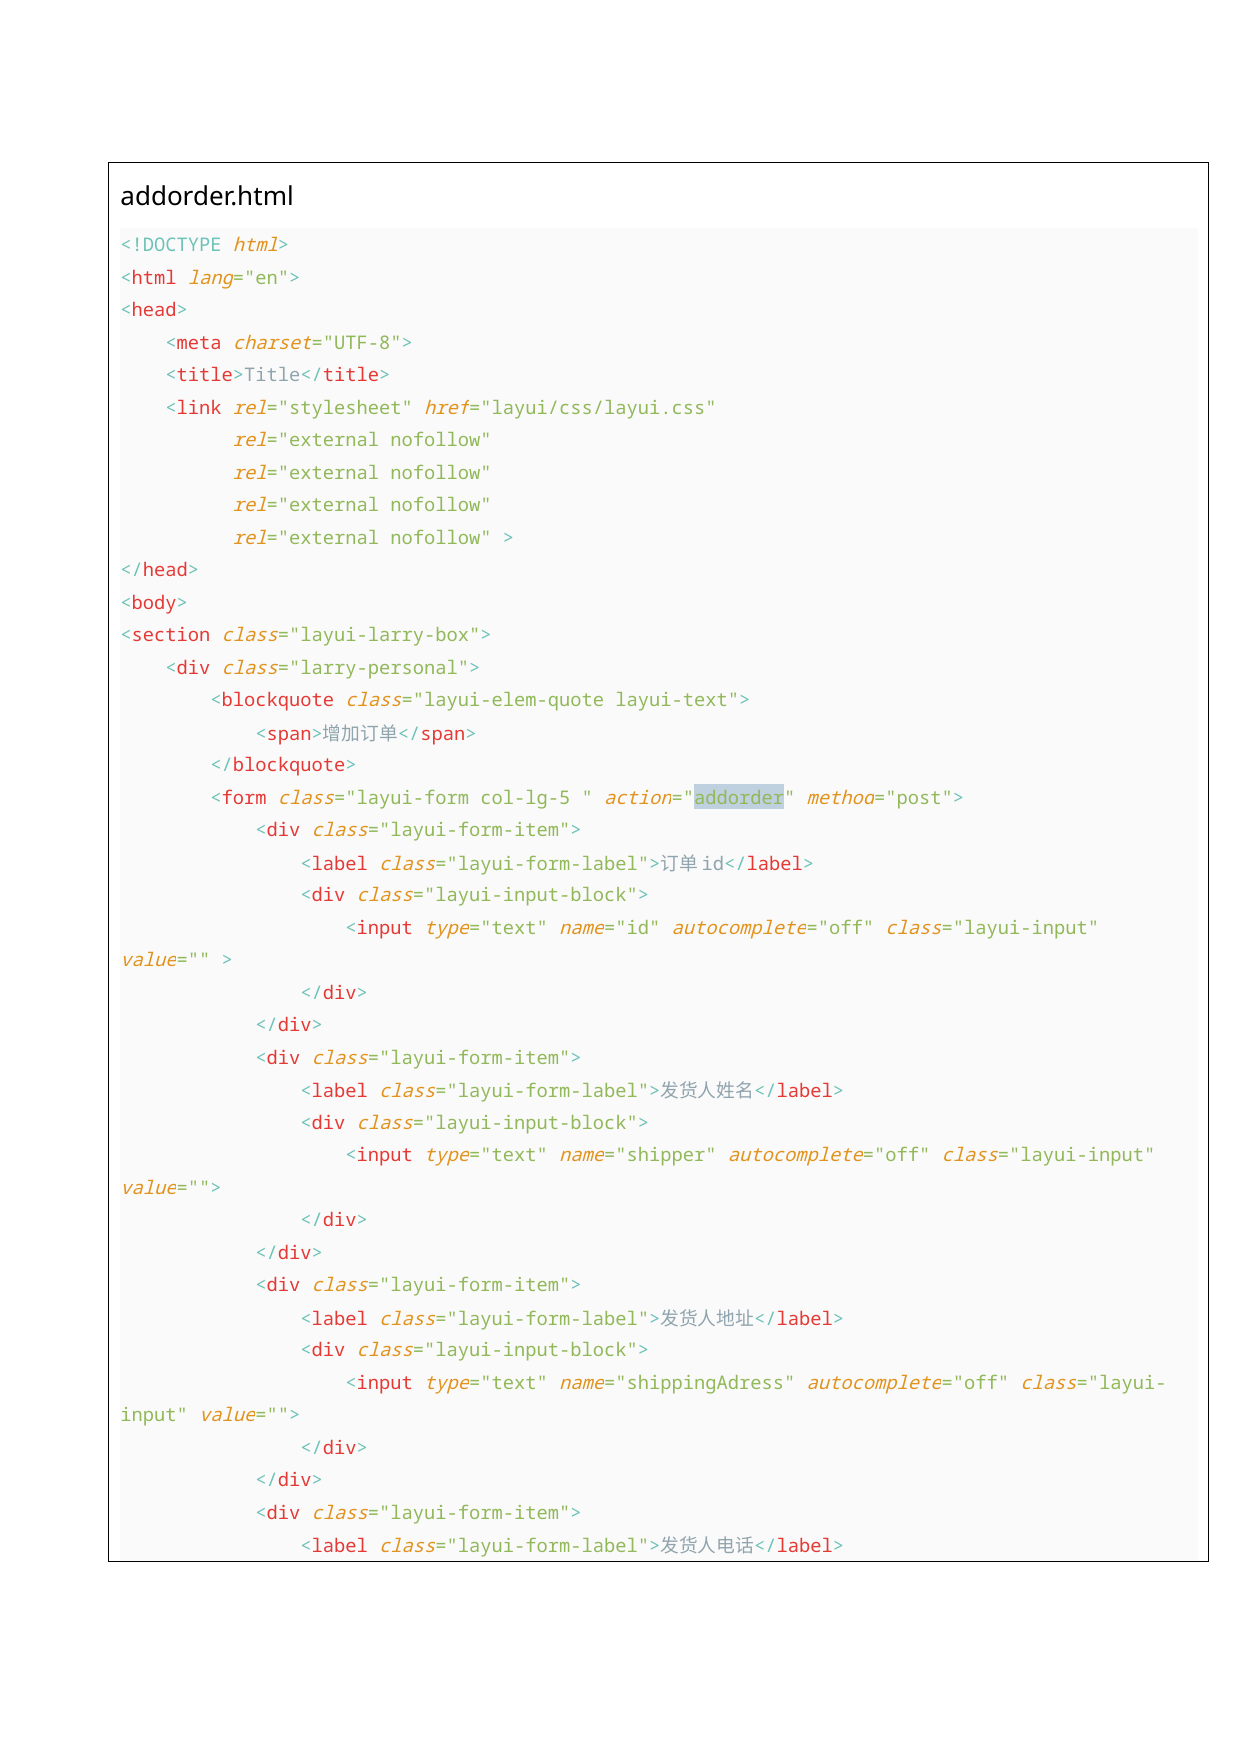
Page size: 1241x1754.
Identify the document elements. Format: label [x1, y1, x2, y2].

table_cell [109, 163, 1208, 1561]
